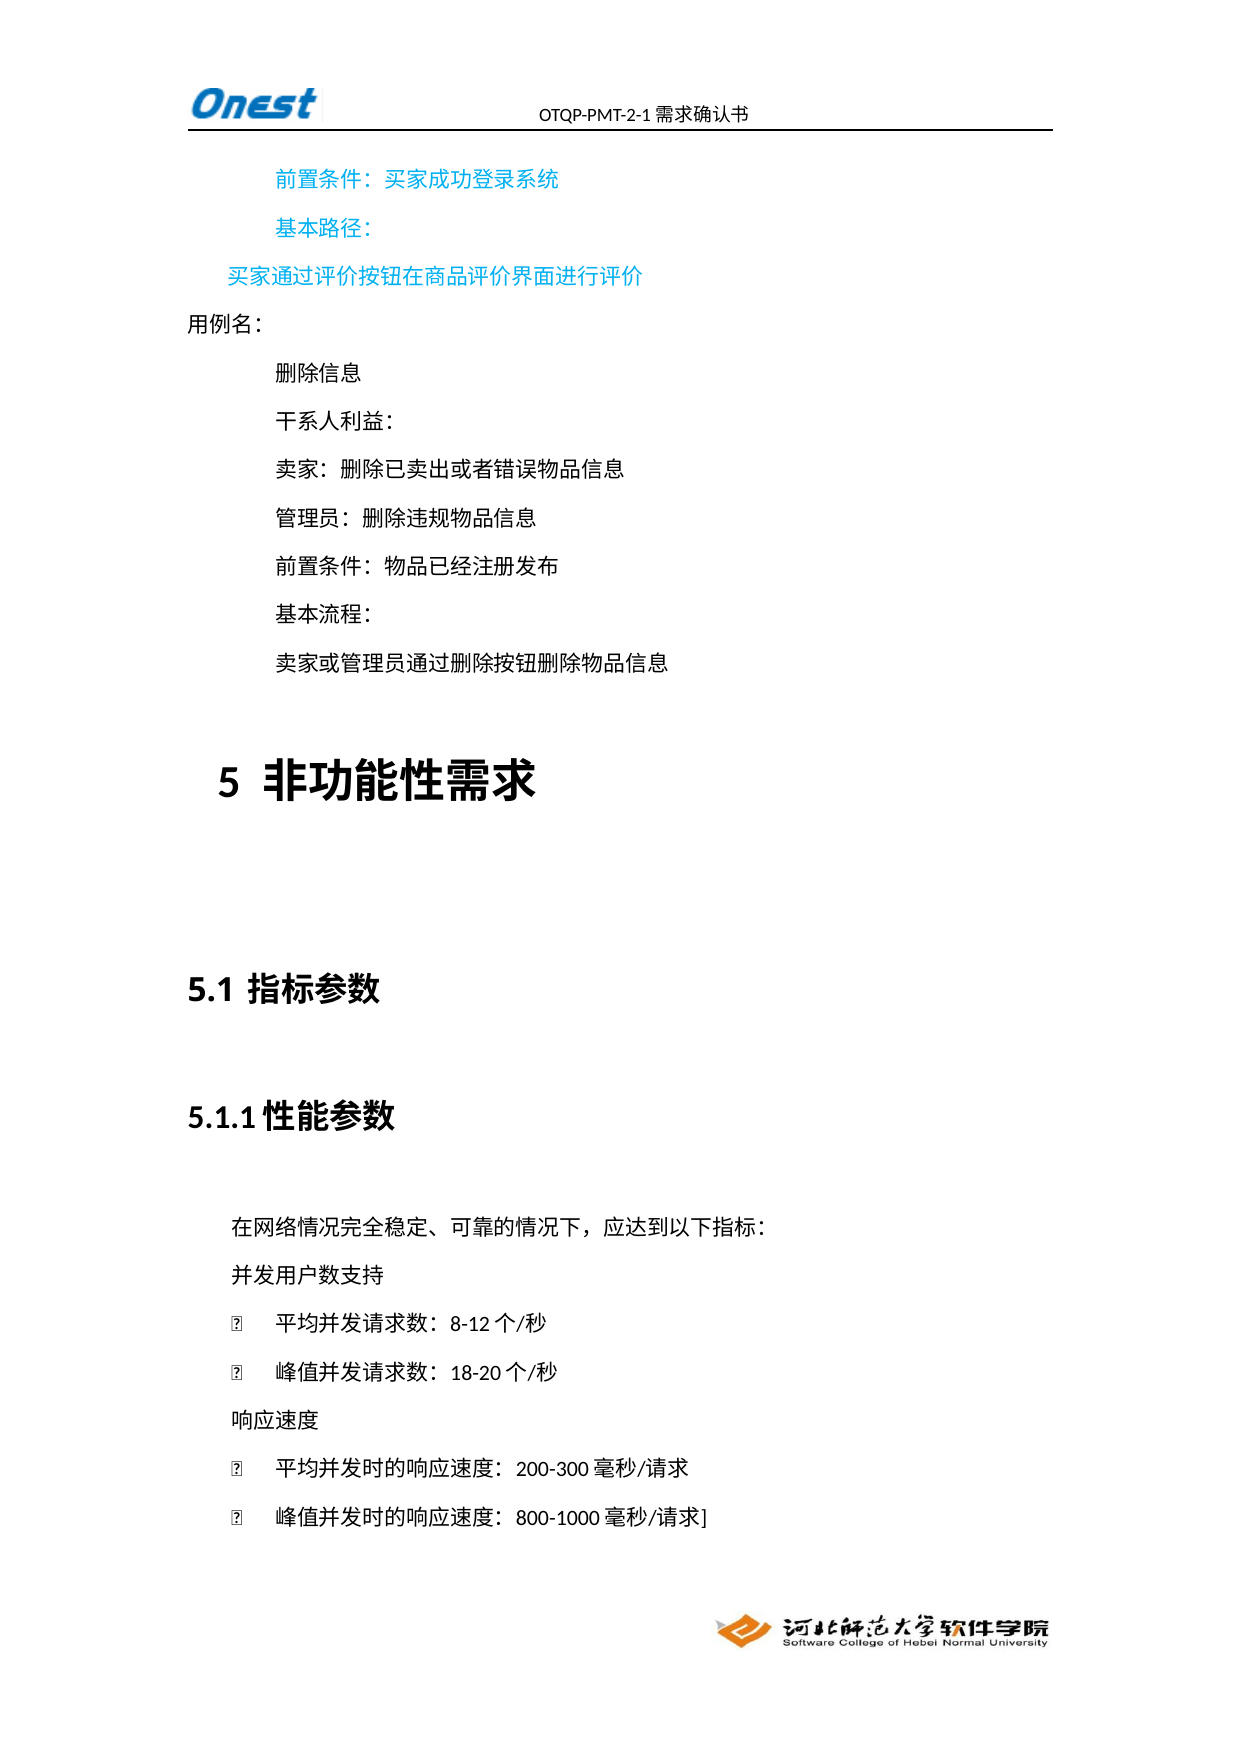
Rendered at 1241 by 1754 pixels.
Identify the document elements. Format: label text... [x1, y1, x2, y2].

text 前置条件：物品已经注册发布 [231, 549, 1053, 581]
text  平均并发请求数：8-12个/秒 [187, 1306, 1053, 1338]
text  平均并发时的响应速度：200-300毫秒/请求 [187, 1451, 1053, 1483]
text 在网络情况完全稳定、可靠的情况下，应达到以下指标： [187, 1209, 1053, 1242]
text 并发用户数支持 [187, 1257, 1053, 1290]
text 基本路径： [231, 210, 1053, 243]
text  峰值并发时的响应速度：800-1000毫秒/请求] [187, 1499, 1053, 1532]
text 卖家：删除已卖出或者错误物品信息 [231, 452, 1053, 484]
picture [187, 88, 324, 122]
text 响应速度 [187, 1402, 1053, 1435]
text  峰值并发请求数：18-20个/秒 [187, 1354, 1053, 1387]
picture [710, 1611, 1053, 1651]
text 用例名： [187, 307, 1053, 339]
subtitle 性能参数 [187, 1082, 1053, 1147]
text 买家通过评价按钮在商品评价界面进行评价 [187, 259, 1053, 291]
text 删除信息 [231, 355, 1053, 388]
text 干系人利益： [231, 404, 1053, 436]
text 基本流程： [231, 597, 1053, 629]
subtitle 指标参数 [187, 954, 1053, 1019]
text 前置条件：买家成功登录系统 [231, 162, 1053, 194]
text 卖家或管理员通过删除按钮删除物品信息 [231, 645, 1053, 678]
subtitle 非功能性需求 [217, 729, 1053, 827]
text 管理员：删除违规物品信息 [231, 500, 1053, 533]
